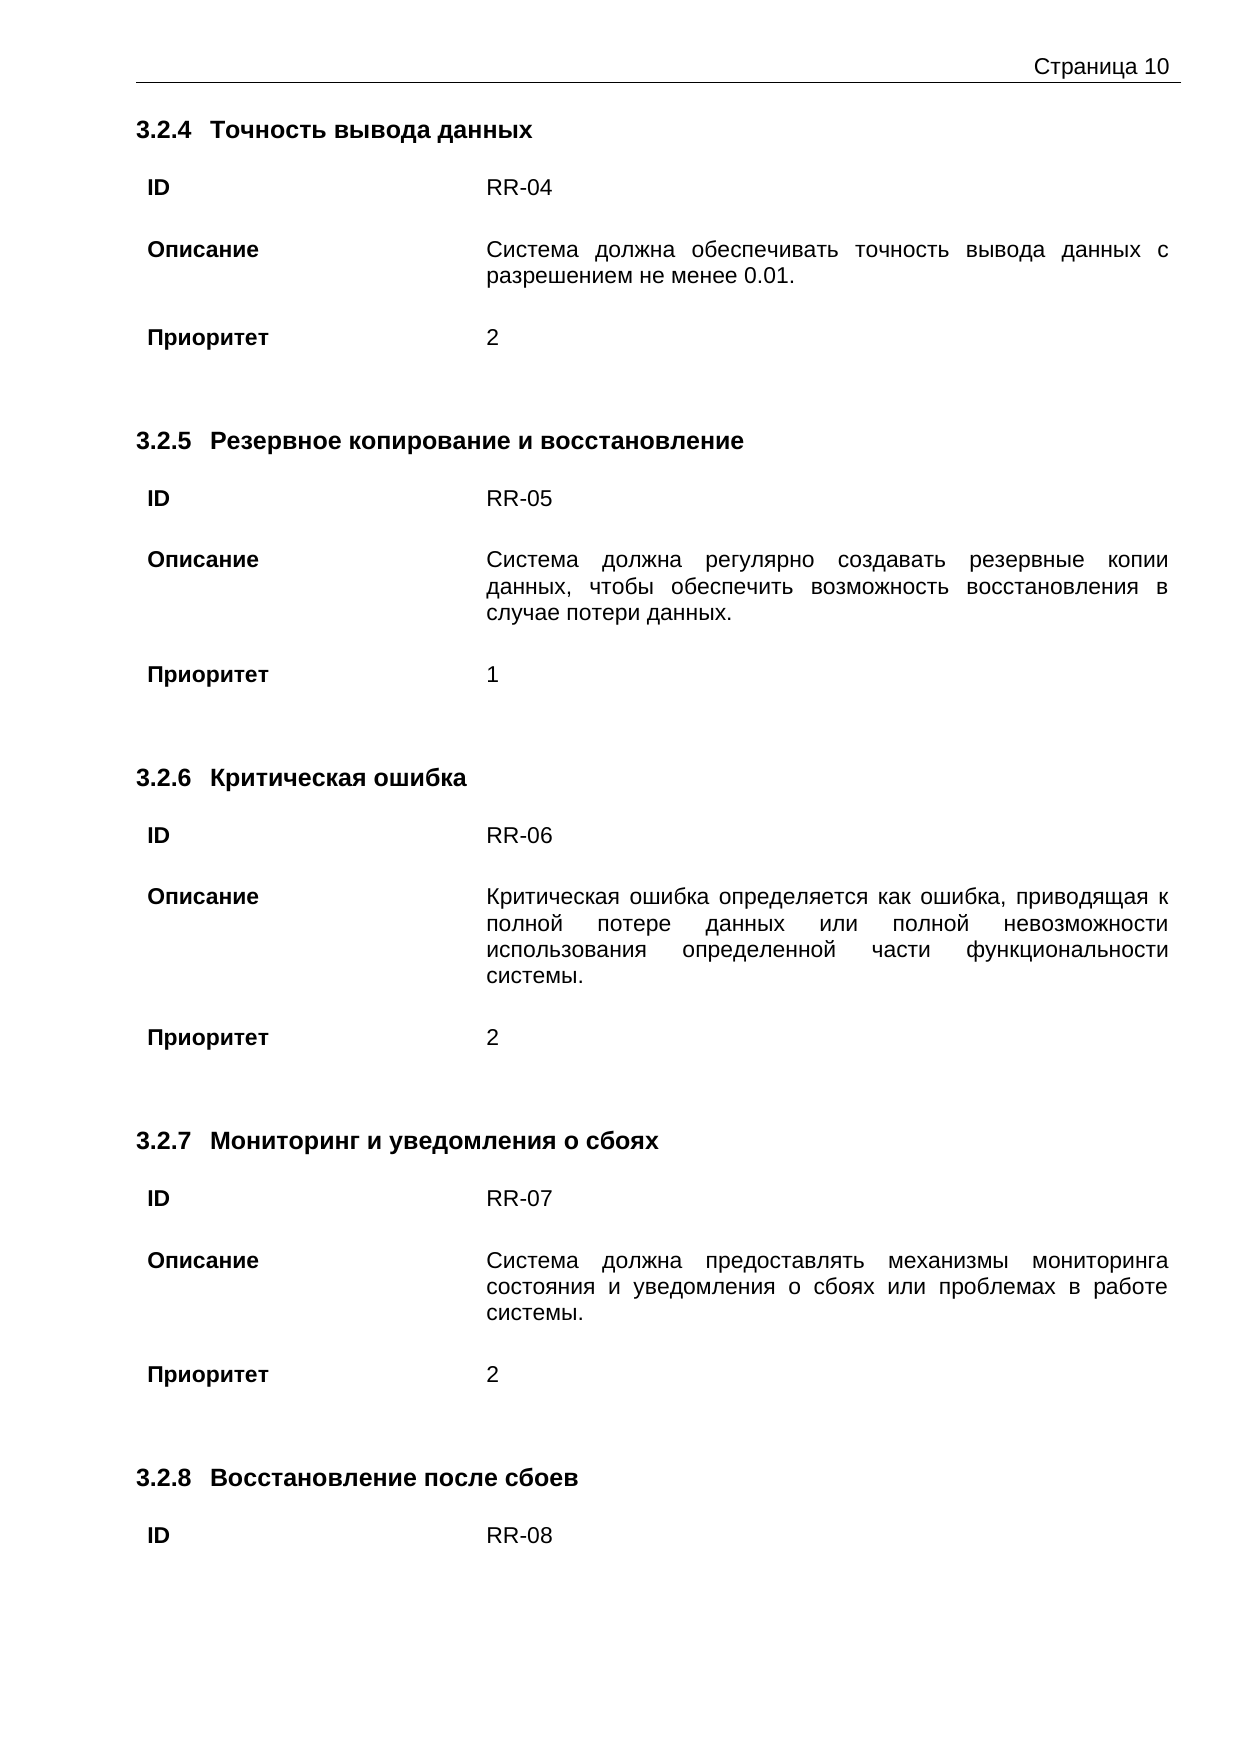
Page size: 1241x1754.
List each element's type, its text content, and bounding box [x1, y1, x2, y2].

table_cell 1 [475, 643, 1180, 705]
subtitle Резервное копирование и восстановление [136, 426, 1181, 454]
table_cell Приоритет [136, 1343, 475, 1405]
table_cell Система должна обеспечивать точность вывода данных с разрешением не менее 0.01. [475, 218, 1180, 306]
table_cell Система должна регулярно создавать резервные копии данных, чтобы обеспечить возможность восстановления в случае потери данных. [475, 529, 1180, 643]
table_header RR-05 [475, 467, 1180, 529]
subtitle Точность вывода данных [136, 115, 1181, 144]
table_header ID [136, 467, 475, 529]
table_cell 2 [475, 1006, 1180, 1068]
table_header ID [136, 156, 475, 218]
subtitle Мониторинг и уведомления о сбоях [136, 1126, 1181, 1154]
table_cell Критическая ошибка определяется как ошибка, приводящая к полной потере данных или полной невозможности использования определенной части функциональности системы. [475, 866, 1180, 1006]
table_cell Приоритет [136, 306, 475, 368]
table_header RR-04 [475, 156, 1180, 218]
table_cell Описание [136, 1229, 475, 1343]
table_cell Система должна предоставлять механизмы мониторинга состояния и уведомления о сбоях или проблемах в работе системы. [475, 1229, 1180, 1343]
table_cell 2 [475, 306, 1180, 368]
table_cell 2 [475, 1343, 1180, 1405]
subtitle Восстановление после сбоев [136, 1463, 1181, 1491]
table_header RR-07 [475, 1167, 1180, 1229]
table_cell Описание [136, 866, 475, 1006]
subtitle Критическая ошибка [136, 763, 1181, 791]
table_cell Приоритет [136, 643, 475, 705]
table_header ID [136, 804, 475, 866]
table_header ID [136, 1504, 475, 1566]
table_header RR-06 [475, 804, 1180, 866]
table_cell Описание [136, 529, 475, 643]
table_cell Приоритет [136, 1006, 475, 1068]
table_header RR-08 [475, 1504, 1180, 1566]
table_header ID [136, 1167, 475, 1229]
table_cell Описание [136, 218, 475, 306]
